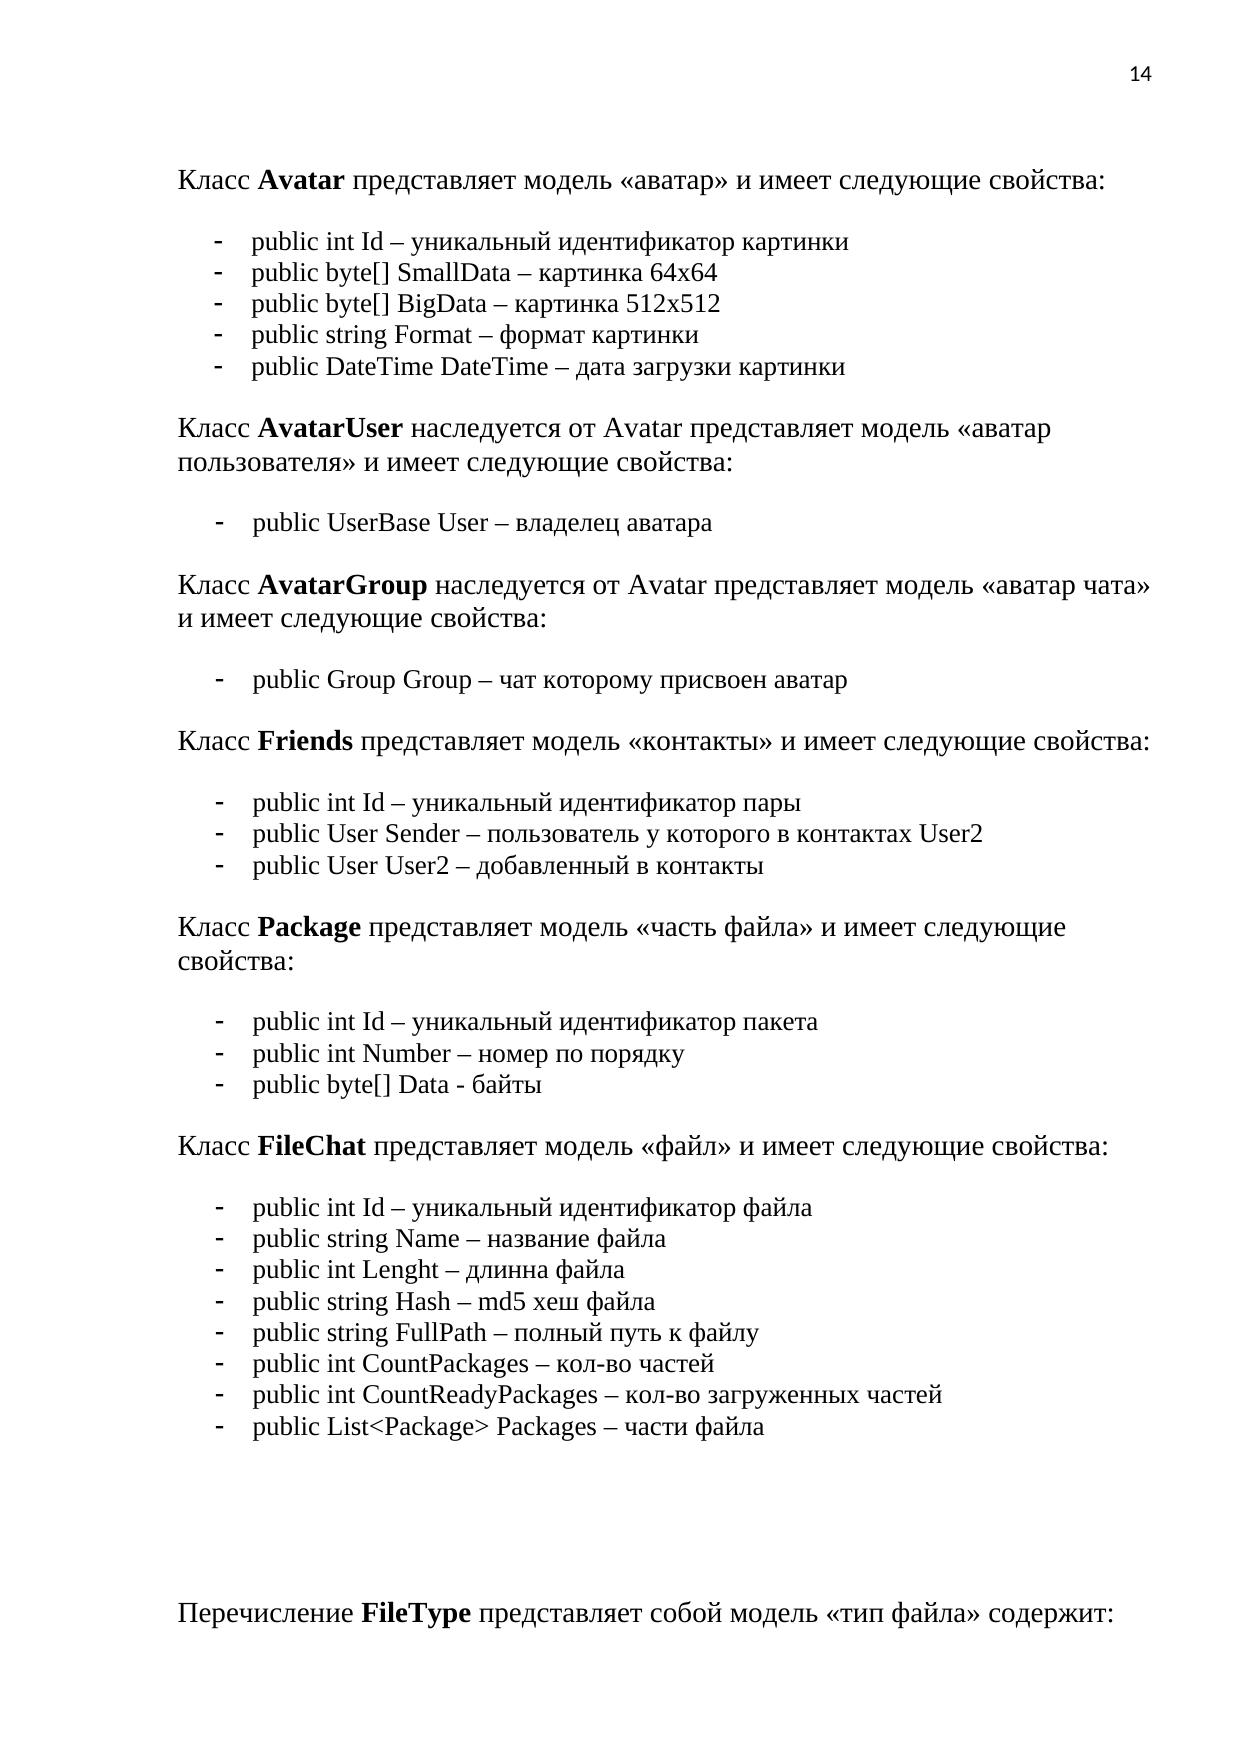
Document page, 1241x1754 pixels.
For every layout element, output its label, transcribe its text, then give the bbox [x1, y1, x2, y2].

list public int Id – уникальный идентификатор картинки [213, 225, 1152, 256]
text Класс FileChat представляет модель «файл» и имеет следующие свойства: [177, 1128, 1152, 1162]
list public string Hash – md5 хеш файла [215, 1285, 1152, 1316]
list public int Id – уникальный идентификатор файла [215, 1191, 1152, 1222]
text Класс Avatar представляет модель «аватар» и имеет следующие свойства: [177, 162, 1152, 196]
text Класс Package представляет модель «часть файла» и имеет следующие свойства: [177, 909, 1152, 976]
text Класс Friends представляет модель «контакты» и имеет следующие свойства: [177, 723, 1152, 757]
list public string Name – название файла [215, 1222, 1152, 1253]
text Класс AvatarUser наследуется от Avatar представляет модель «аватар пользователя» и имеет следующие свойства: [177, 410, 1152, 477]
list public List<Package> Packages – части файла [215, 1410, 1152, 1441]
list public User User2 – добавленный в контакты [215, 849, 1152, 880]
list public int CountReadyPackages – кол-во загруженных частей [215, 1378, 1152, 1410]
list public DateTime DateTime – дата загрузки картинки [213, 350, 1152, 381]
list public int Id – уникальный идентификатор пары [215, 786, 1152, 817]
list public int CountPackages – кол-во частей [215, 1347, 1152, 1378]
list public byte[] Data - байты [215, 1068, 1152, 1099]
list public int Number – номер по порядку [215, 1037, 1152, 1068]
list public UserBase User – владелец аватара [215, 506, 1152, 538]
text Перечисление FileType представляет собой модель «тип файла» содержит: [177, 1596, 1152, 1629]
list public int Id – уникальный идентификатор пакета [215, 1005, 1152, 1037]
list public string Format – формат картинки [213, 318, 1152, 350]
list public Group Group – чат которому присвоен аватар [215, 663, 1152, 694]
list public int Lenght – длинна файла [215, 1253, 1152, 1285]
list public User Sender – пользователь у которого в контактах User2 [215, 817, 1152, 849]
text Класс AvatarGroup наследуется от Avatar представляет модель «аватар чата» и имеет следующие свойства: [177, 567, 1152, 634]
list public string FullPath – полный путь к файлу [215, 1316, 1152, 1347]
list public byte[] BigData – картинка 512х512 [213, 287, 1152, 318]
list public byte[] SmallData – картинка 64х64 [213, 256, 1152, 287]
